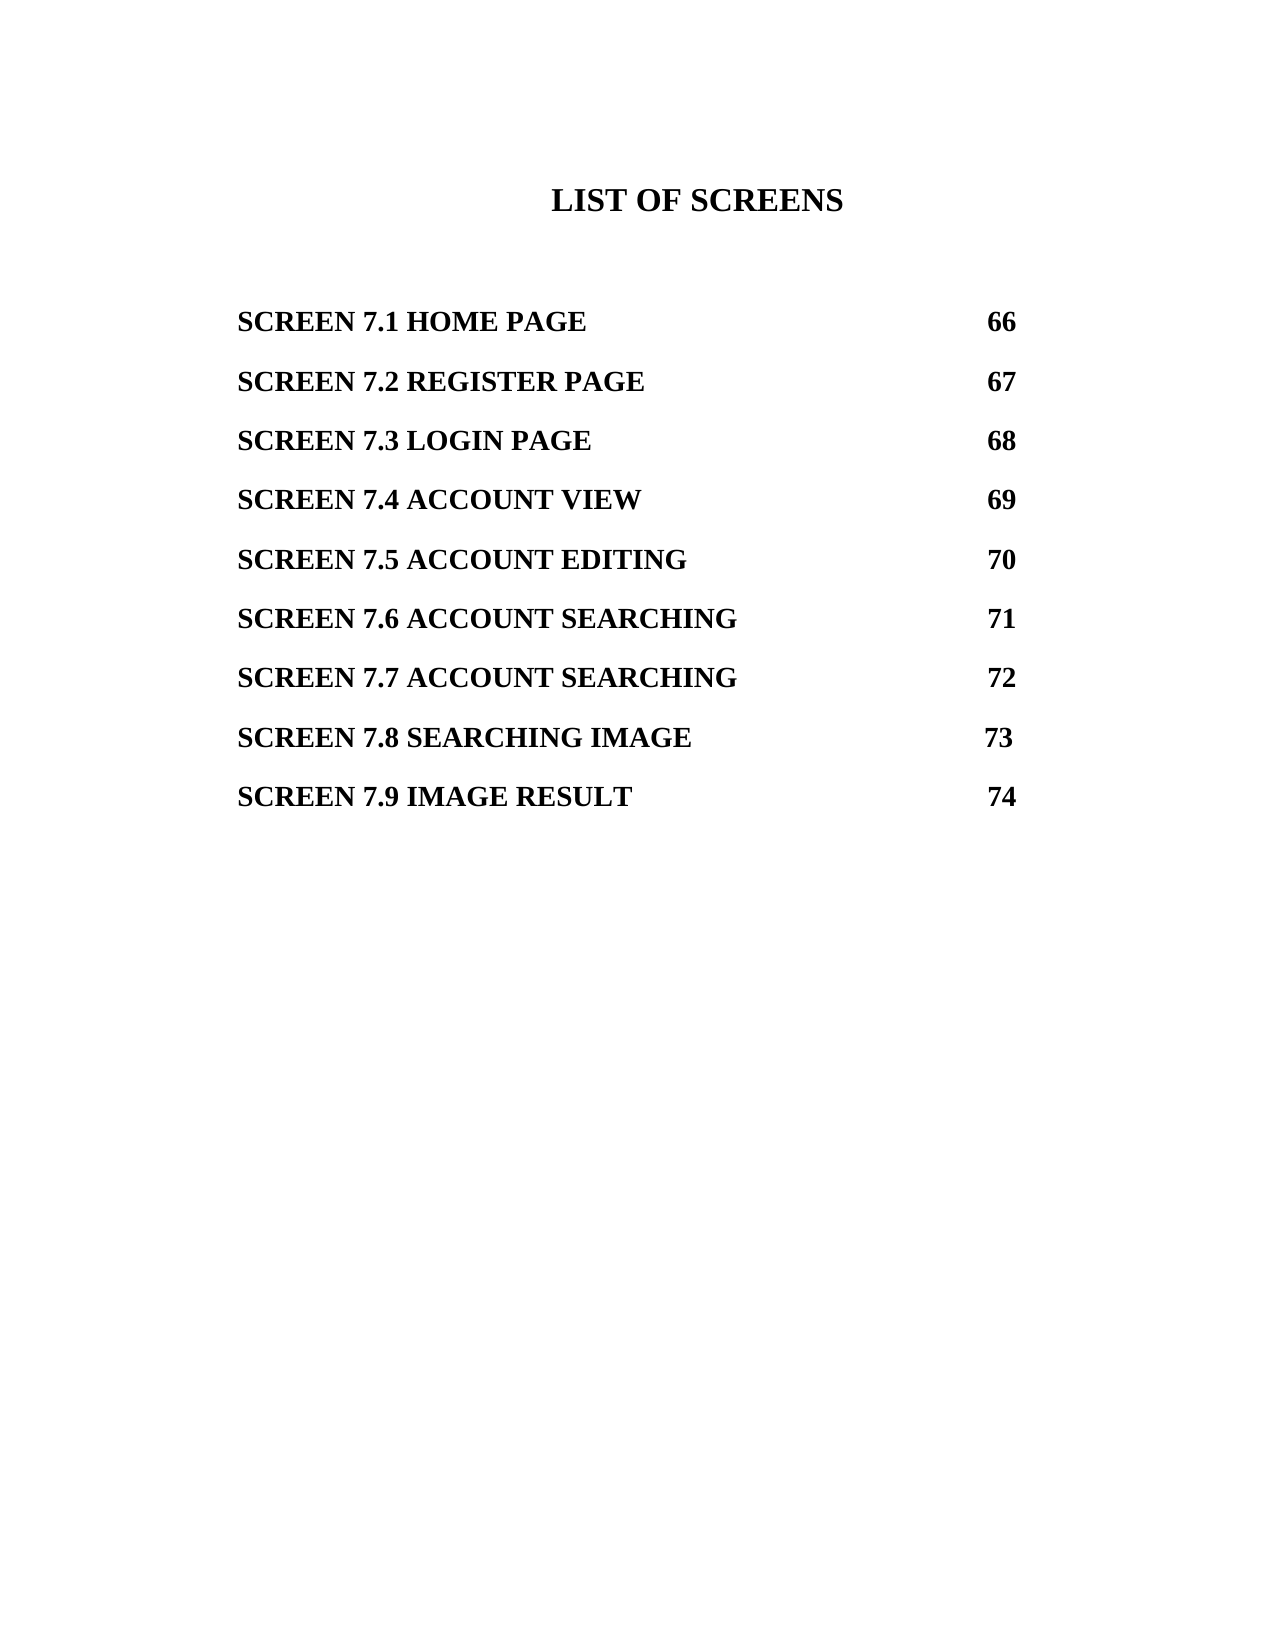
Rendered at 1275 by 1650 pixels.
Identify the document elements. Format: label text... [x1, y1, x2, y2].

text SCREEN 7.6 ACCOUNT SEARCHING 71 [237, 601, 1158, 635]
text SCREEN 7.5 ACCOUNT EDITING 70 [237, 542, 1158, 575]
text SCREEN 7.8 SEARCHING IMAGE 73 [237, 720, 1158, 753]
text SCREEN 7.2 REGISTER PAGE 67 [237, 364, 1158, 397]
text SCREEN 7.7 ACCOUNT SEARCHING 72 [237, 661, 1158, 694]
text SCREEN 7.1 HOME PAGE 66 [237, 304, 1158, 338]
text SCREEN 7.3 LOGIN PAGE 68 [237, 423, 1158, 457]
text SCREEN 7.9 IMAGE RESULT 74 [237, 779, 1158, 813]
text LIST OF SCREENS [237, 180, 1158, 218]
text SCREEN 7.4 ACCOUNT VIEW 69 [237, 482, 1158, 516]
